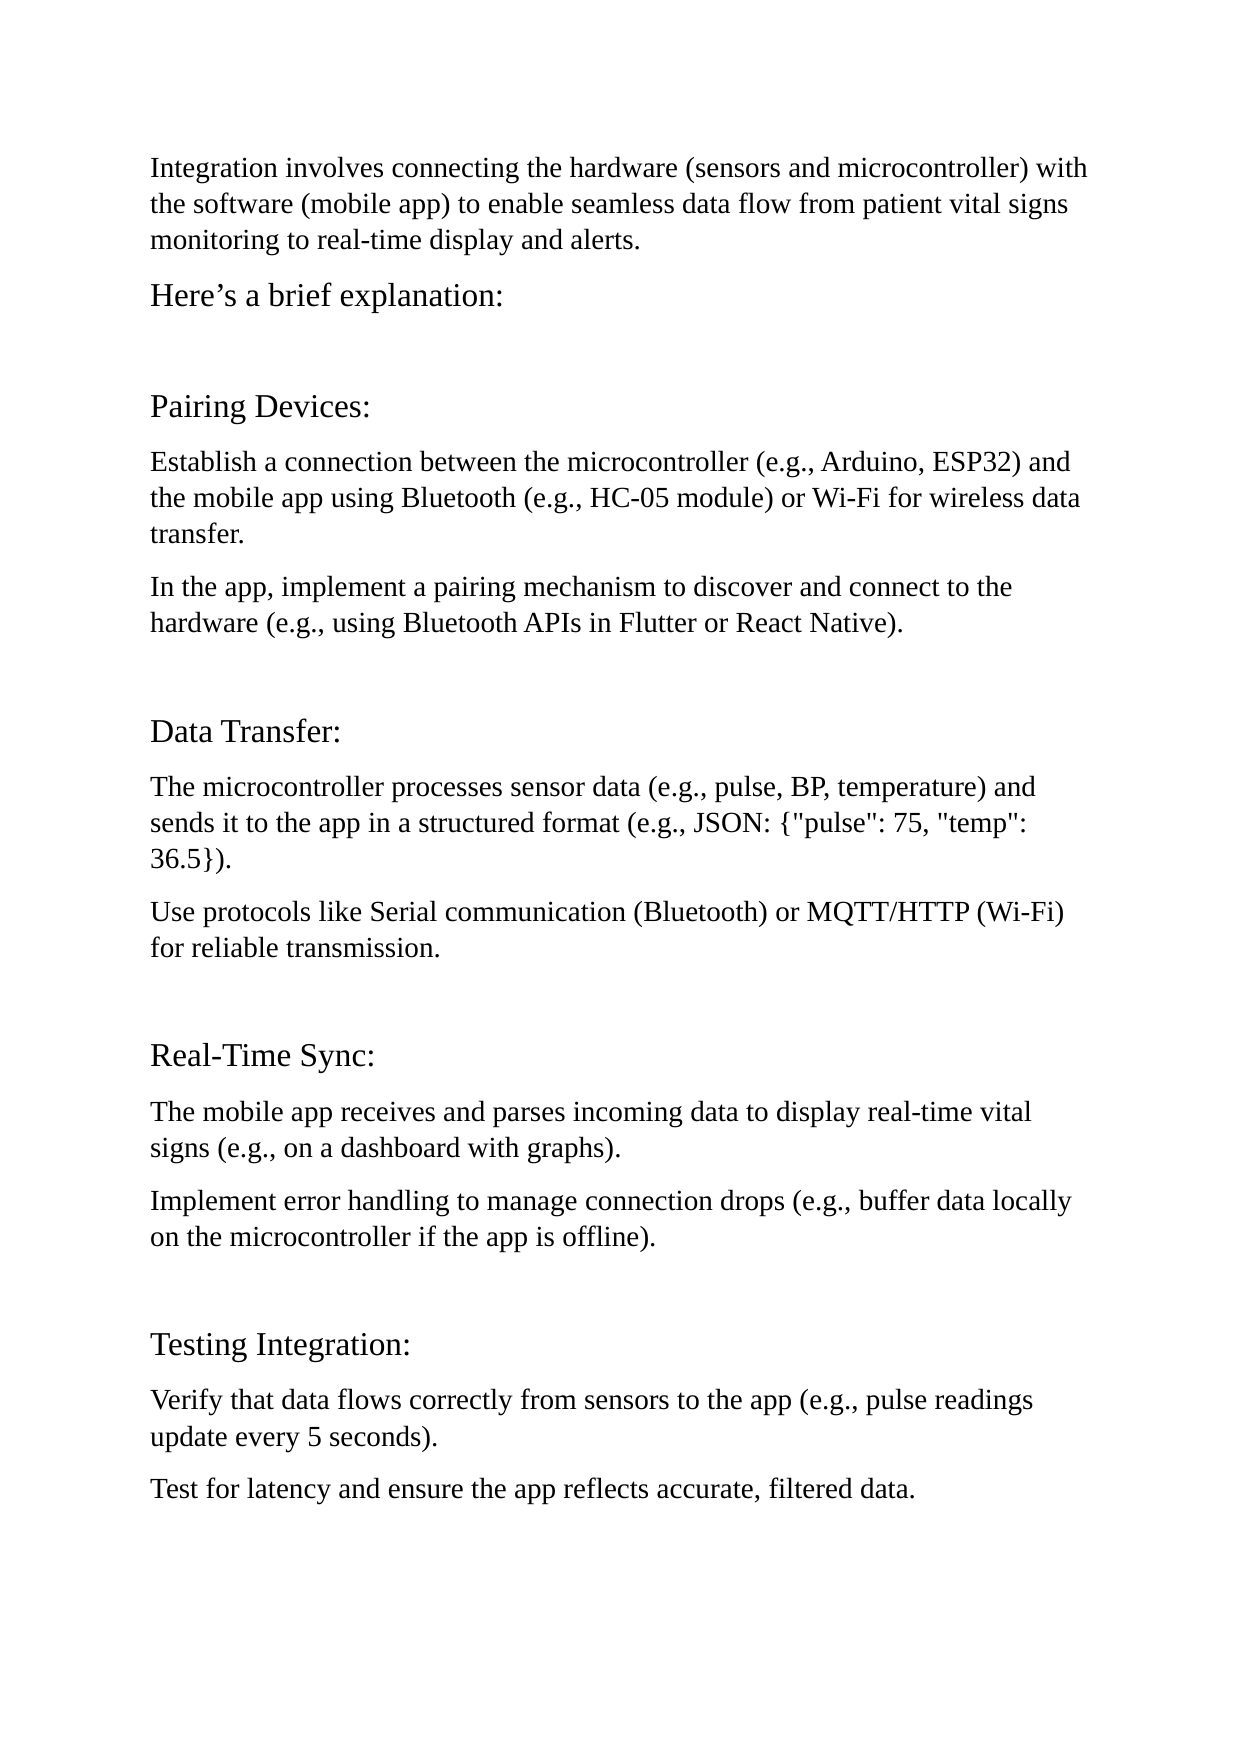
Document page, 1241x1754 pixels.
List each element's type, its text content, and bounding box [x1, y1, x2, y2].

text Verify that data flows correctly from sensors to the app (e.g., pulse readings update every 5 seconds). [150, 1382, 1090, 1452]
text The microcontroller processes sensor data (e.g., pulse, BP, temperature) and sends it to the app in a structured format (e.g., JSON: {"pulse": 75, "temp": 36.5}). [150, 769, 1090, 875]
text Test for latency and ensure the app reflects accurate, filtered data. [150, 1471, 1090, 1505]
text Here’s a brief explanation: [150, 275, 1090, 313]
text Pairing Devices: [150, 386, 1090, 424]
text The mobile app receives and parses incoming data to display real-time vital signs (e.g., on a dashboard with graphs). [150, 1094, 1090, 1163]
text In the app, implement a pairing mechanism to discover and connect to the hardware (e.g., using Bluetooth APIs in Flutter or React Native). [150, 569, 1090, 639]
text Integration involves connecting the hardware (sensors and microcontroller) with the software (mobile app) to enable seamless data flow from patient vital signs monitoring to real-time display and alerts. [150, 150, 1090, 256]
text Establish a connection between the microcontroller (e.g., Arduino, ESP32) and the mobile app using Bluetooth (e.g., HC-05 module) or Wi-Fi for wireless data transfer. [150, 444, 1090, 550]
text Use protocols like Serial communication (Bluetooth) or MQTT/HTTP (Wi-Fi) for reliable transmission. [150, 894, 1090, 964]
text Testing Integration: [150, 1324, 1090, 1363]
text Data Transfer: [150, 711, 1090, 749]
text Implement error handling to manage connection drops (e.g., buffer data locally on the microcontroller if the app is offline). [150, 1183, 1090, 1252]
text Real-Time Sync: [150, 1036, 1090, 1074]
